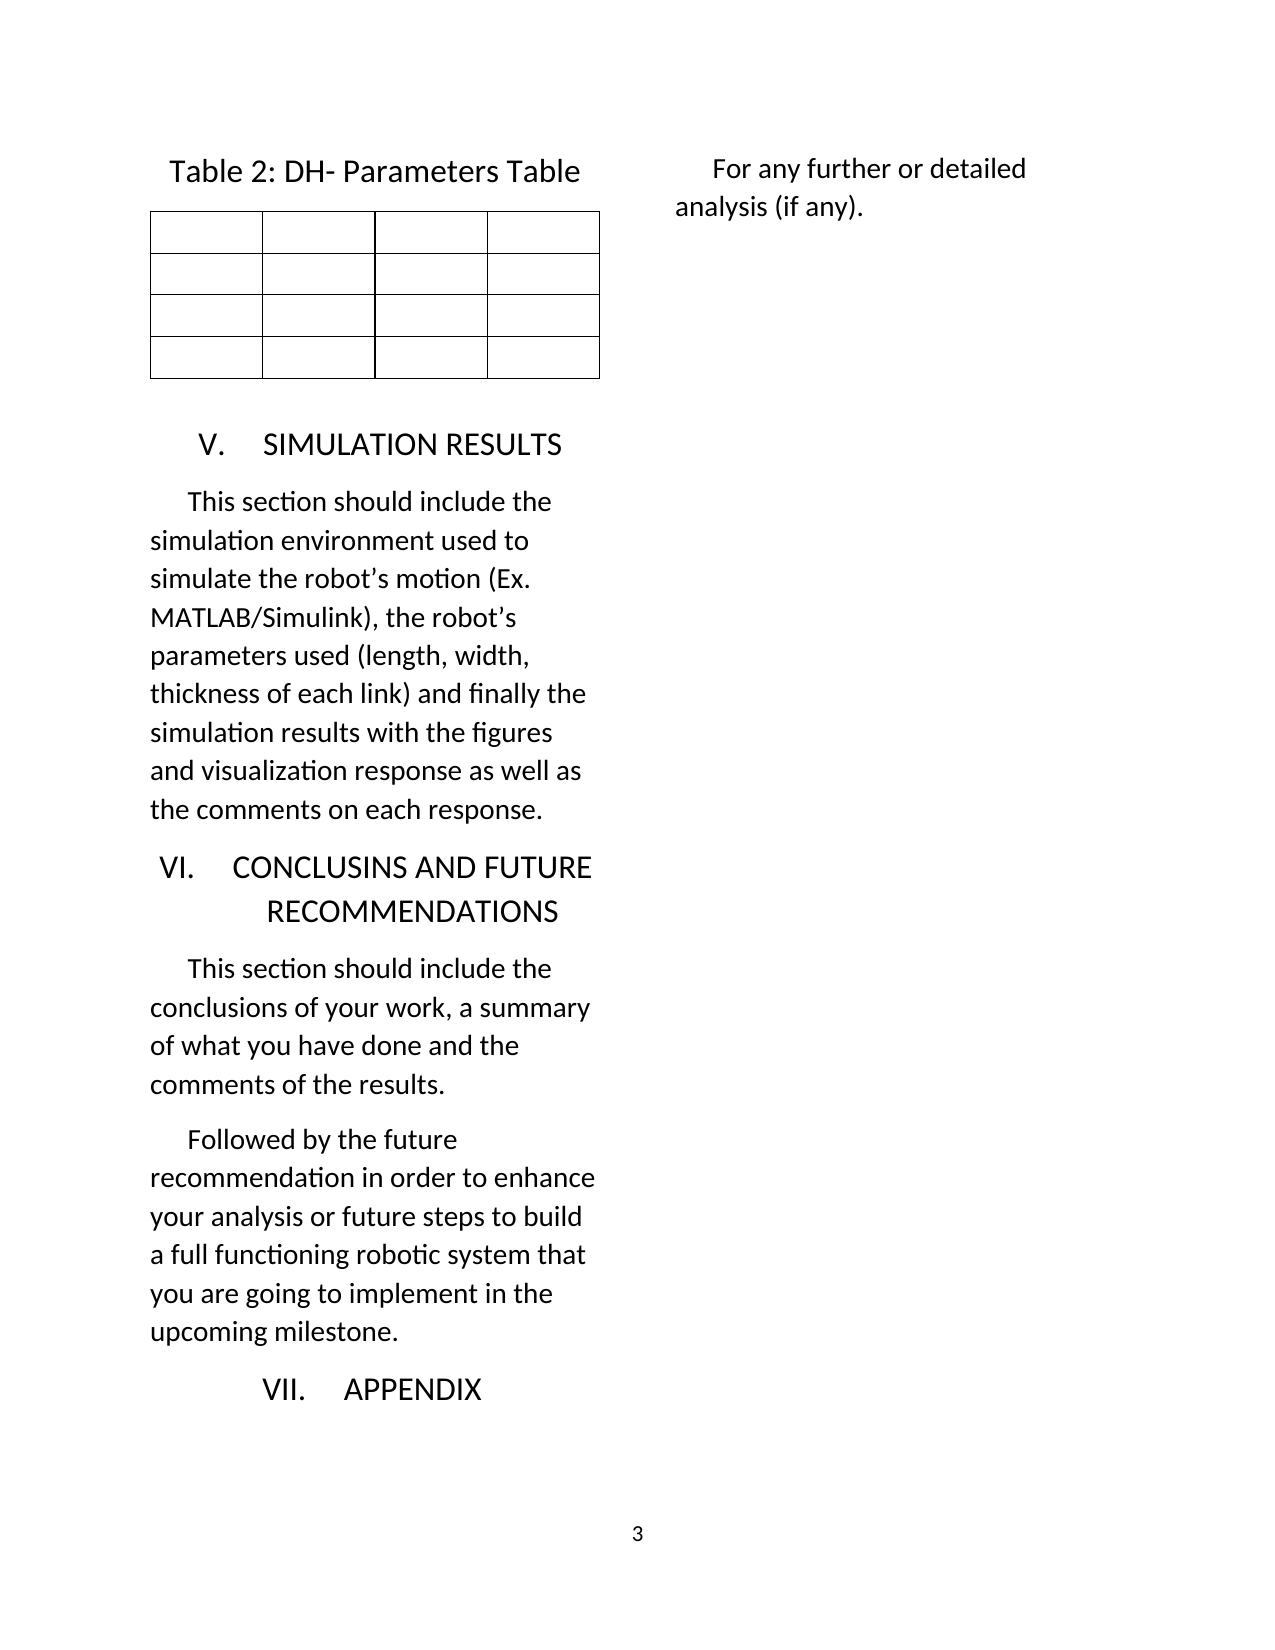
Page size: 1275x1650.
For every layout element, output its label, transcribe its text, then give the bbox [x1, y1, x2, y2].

table_header [376, 212, 487, 252]
table_cell [263, 295, 374, 336]
text Table 2: DH- Parameters Table [150, 150, 600, 191]
list SIMULATION RESULTS [187, 423, 600, 463]
text For any further or detailed analysis (if any). [675, 150, 1125, 224]
table_cell [151, 295, 262, 336]
table_cell [488, 254, 599, 294]
table_cell [263, 254, 374, 294]
table_header [488, 212, 599, 252]
table_cell [151, 337, 262, 378]
table_header [151, 212, 262, 252]
text This section should include the simulation environment used to simulate the robot’s motion (Ex. MATLAB/Simulink), the robot’s parameters used (length, width, thickness of each link) and finally the simulation results with the figures and visualization response as well as the comments on each response. [150, 483, 600, 826]
table_cell [376, 295, 487, 336]
list APPENDIX [187, 1368, 600, 1409]
table_cell [488, 337, 599, 378]
table_header [263, 212, 374, 252]
table_cell [376, 254, 487, 294]
list CONCLUSINS AND FUTURE RECOMMENDATIONS [187, 846, 600, 931]
table_cell [376, 337, 487, 378]
text This section should include the conclusions of your work, a summary of what you have done and the comments of the results. [150, 951, 600, 1101]
table_cell [488, 295, 599, 336]
text Followed by the future recommendation in order to enhance your analysis or future steps to build a full functioning robotic system that you are going to implement in the upcoming milestone. [150, 1121, 600, 1349]
table_cell [151, 254, 262, 294]
table_cell [263, 337, 374, 378]
